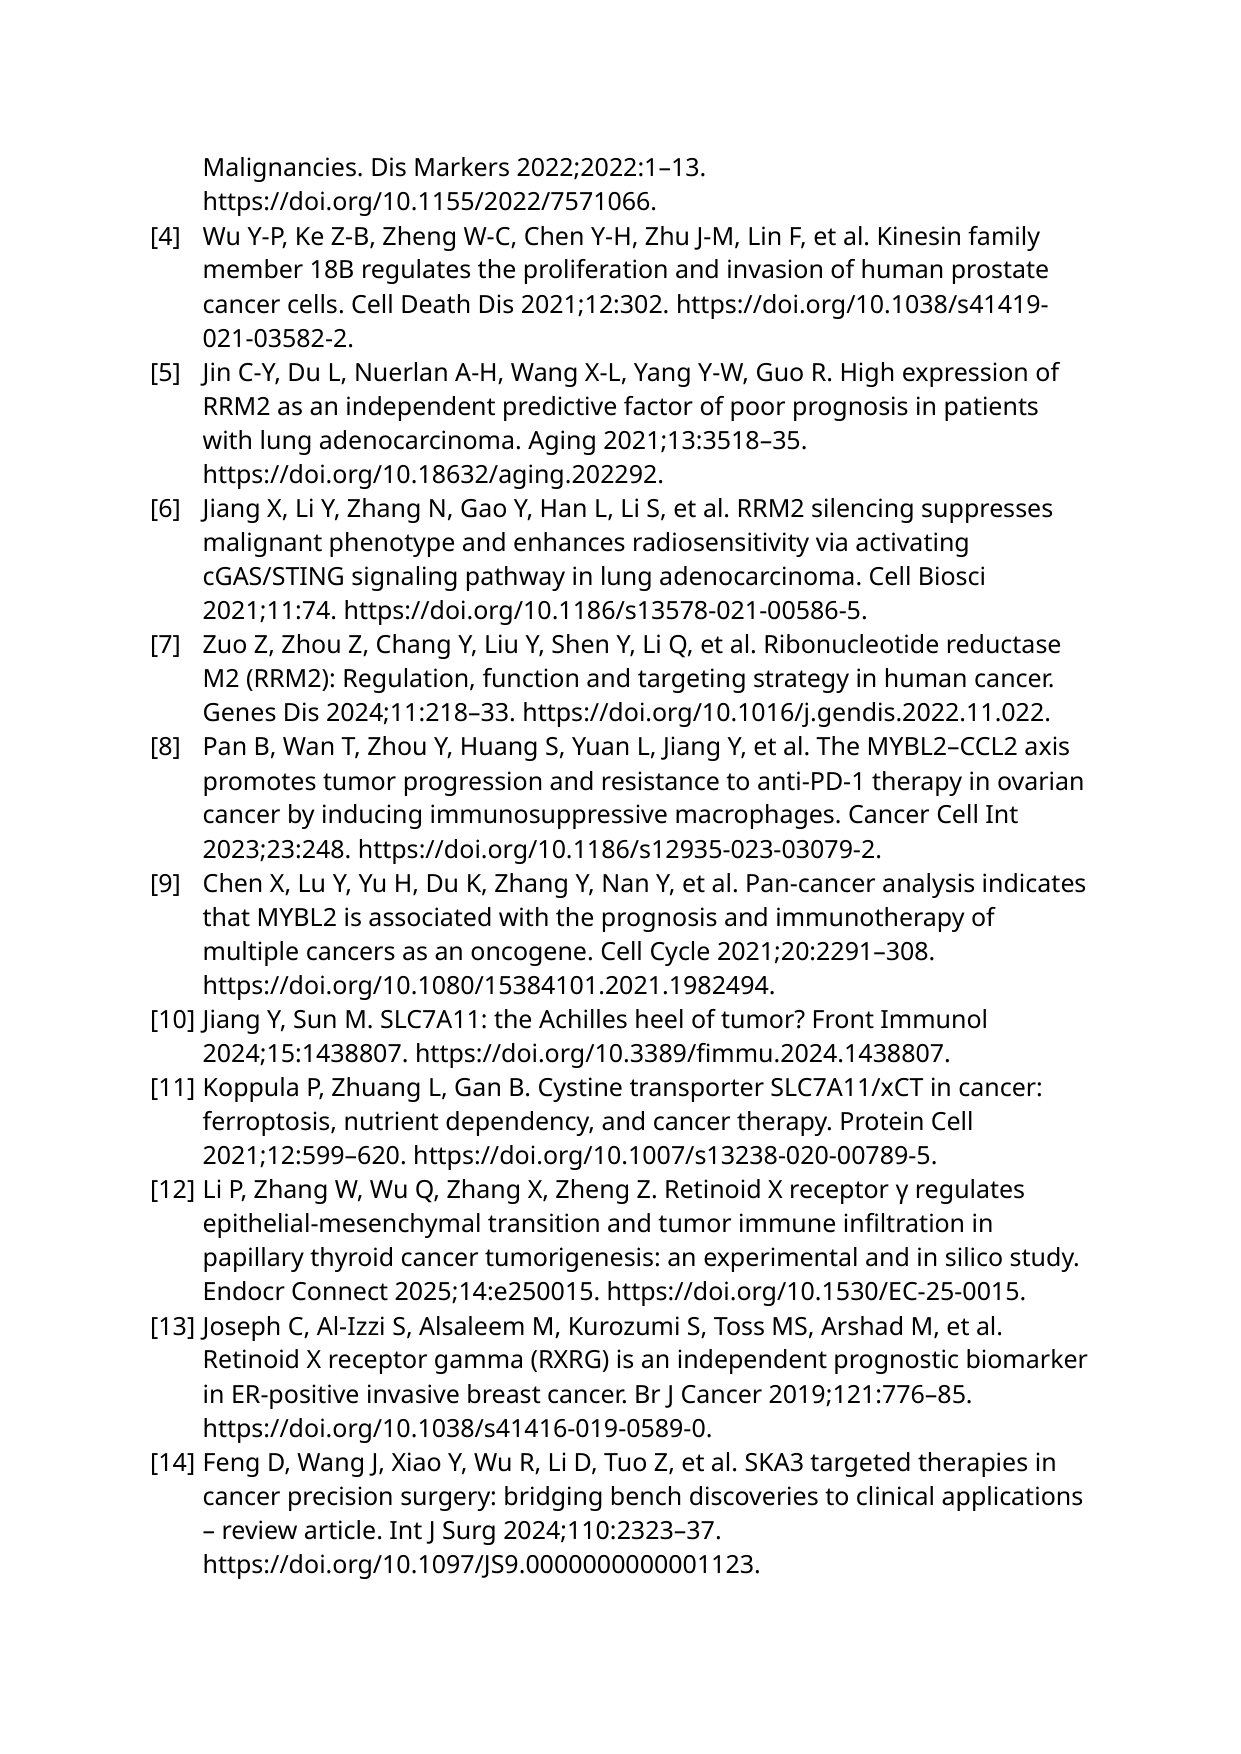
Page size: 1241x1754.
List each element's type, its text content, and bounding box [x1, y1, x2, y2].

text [150, 150, 1090, 218]
text [7] Zuo Z, Zhou Z, Chang Y, Liu Y, Shen Y, Li Q, et al. Ribonucleotide reductase M2 (RRM2): Regulation, function and targeting strategy in human cancer. Genes Dis 2024;11:218–33. https://doi.org/10.1016/j.gendis.2022.11.022. [150, 627, 1090, 729]
text [10] Jiang Y, Sun M. SLC7A11: the Achilles heel of tumor? Front Immunol 2024;15:1438807. https://doi.org/10.3389/fimmu.2024.1438807. [150, 1002, 1090, 1070]
text [5] Jin C-Y, Du L, Nuerlan A-H, Wang X-L, Yang Y-W, Guo R. High expression of RRM2 as an independent predictive factor of poor prognosis in patients with lung adenocarcinoma. Aging 2021;13:3518–35. https://doi.org/10.18632/aging.202292. [150, 354, 1090, 491]
text [9] Chen X, Lu Y, Yu H, Du K, Zhang Y, Nan Y, et al. Pan-cancer analysis indicates that MYBL2 is associated with the prognosis and immunotherapy of multiple cancers as an oncogene. Cell Cycle 2021;20:2291–308. https://doi.org/10.1080/15384101.2021.1982494. [150, 865, 1090, 1002]
text [8] Pan B, Wan T, Zhou Y, Huang S, Yuan L, Jiang Y, et al. The MYBL2–CCL2 axis promotes tumor progression and resistance to anti-PD-1 therapy in ovarian cancer by inducing immunosuppressive macrophages. Cancer Cell Int 2023;23:248. https://doi.org/10.1186/s12935-023-03079-2. [150, 729, 1090, 865]
text [13] Joseph C, Al-Izzi S, Alsaleem M, Kurozumi S, Toss MS, Arshad M, et al. Retinoid X receptor gamma (RXRG) is an independent prognostic biomarker in ER-positive invasive breast cancer. Br J Cancer 2019;121:776–85. https://doi.org/10.1038/s41416-019-0589-0. [150, 1308, 1090, 1444]
text [11] Koppula P, Zhuang L, Gan B. Cystine transporter SLC7A11/xCT in cancer: ferroptosis, nutrient dependency, and cancer therapy. Protein Cell 2021;12:599–620. https://doi.org/10.1007/s13238-020-00789-5. [150, 1070, 1090, 1172]
text [4] Wu Y-P, Ke Z-B, Zheng W-C, Chen Y-H, Zhu J-M, Lin F, et al. Kinesin family member 18B regulates the proliferation and invasion of human prostate cancer cells. Cell Death Dis 2021;12:302. https://doi.org/10.1038/s41419-021-03582-2. [150, 218, 1090, 354]
text [14] Feng D, Wang J, Xiao Y, Wu R, Li D, Tuo Z, et al. SKA3 targeted therapies in cancer precision surgery: bridging bench discoveries to clinical applications – review article. Int J Surg 2024;110:2323–37. https://doi.org/10.1097/JS9.0000000000001123. [150, 1444, 1090, 1581]
text [12] Li P, Zhang W, Wu Q, Zhang X, Zheng Z. Retinoid X receptor γ regulates epithelial-mesenchymal transition and tumor immune infiltration in papillary thyroid cancer tumorigenesis: an experimental and in silico study. Endocr Connect 2025;14:e250015. https://doi.org/10.1530/EC-25-0015. [150, 1172, 1090, 1308]
text [6] Jiang X, Li Y, Zhang N, Gao Y, Han L, Li S, et al. RRM2 silencing suppresses malignant phenotype and enhances radiosensitivity via activating cGAS/STING signaling pathway in lung adenocarcinoma. Cell Biosci 2021;11:74. https://doi.org/10.1186/s13578-021-00586-5. [150, 491, 1090, 627]
